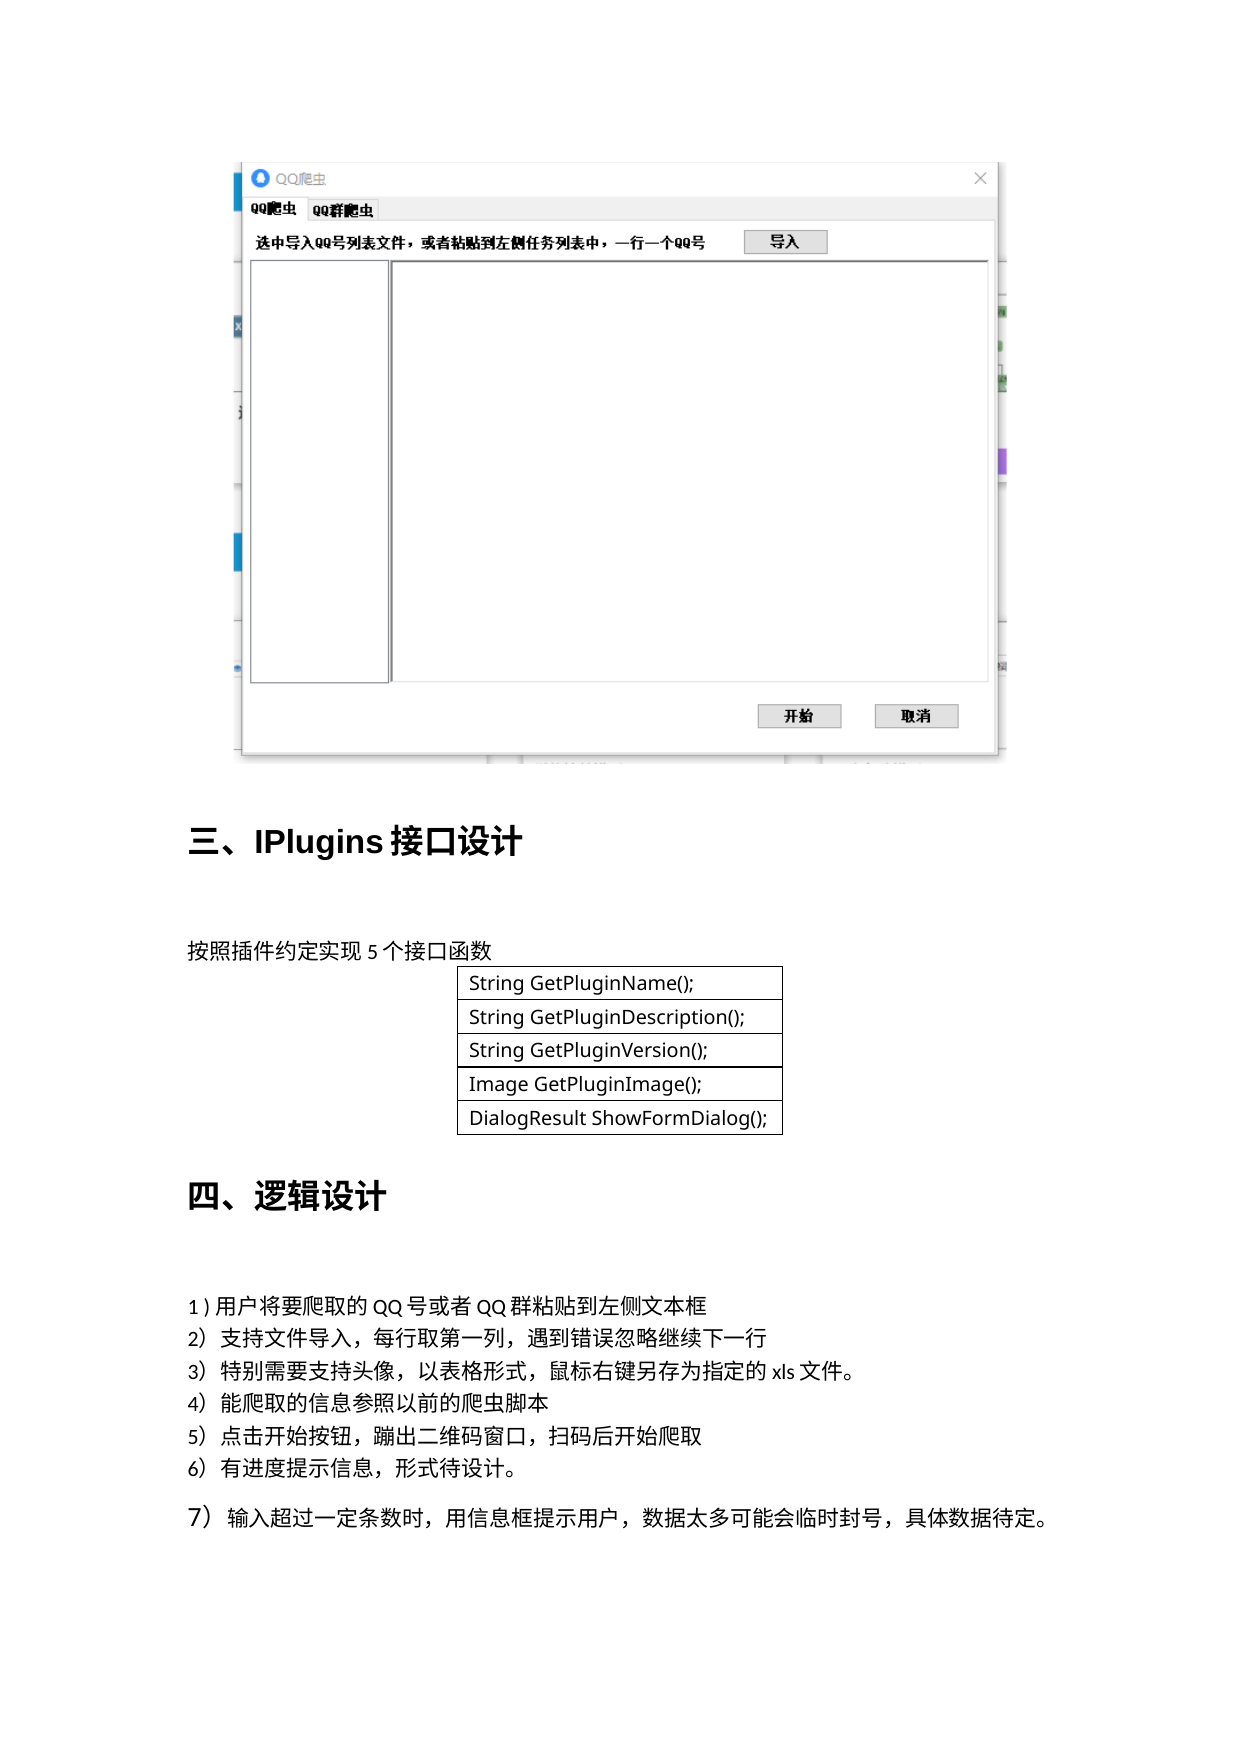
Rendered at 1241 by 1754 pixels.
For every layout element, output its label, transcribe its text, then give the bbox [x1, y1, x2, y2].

list 有进度提示信息，形式待设计。 [187, 1451, 1053, 1483]
subtitle 逻辑设计 [187, 1162, 1053, 1227]
list 支持文件导入，每行取第一列，遇到错误忽略继续下一行 [187, 1321, 1053, 1353]
picture [233, 162, 1007, 764]
list 输入超过一定条数时，用信息框提示用户，数据太多可能会临时封号，具体数据待定。 [187, 1483, 1053, 1548]
table_cell String GetPluginVersion(); [458, 1034, 782, 1066]
subtitle IPlugins接口设计 [187, 807, 1053, 872]
table_header String GetPluginName(); [458, 967, 782, 999]
list 点击开始按钮，蹦出二维码窗口，扫码后开始爬取 [187, 1418, 1053, 1451]
text 1 ) 用户将要爬取的QQ号或者QQ群粘贴到左侧文本框 [187, 1288, 1053, 1321]
list 特别需要支持头像，以表格形式，鼠标右键另存为指定的xls文件。 [187, 1353, 1053, 1386]
table_cell String GetPluginDescription(); [458, 1000, 782, 1033]
list 能爬取的信息参照以前的爬虫脚本 [187, 1386, 1053, 1418]
table_cell DialogResult ShowFormDialog(); [458, 1101, 782, 1133]
text 按照插件约定实现5个接口函数 [187, 933, 1053, 966]
table_cell Image GetPluginImage(); [458, 1068, 782, 1100]
